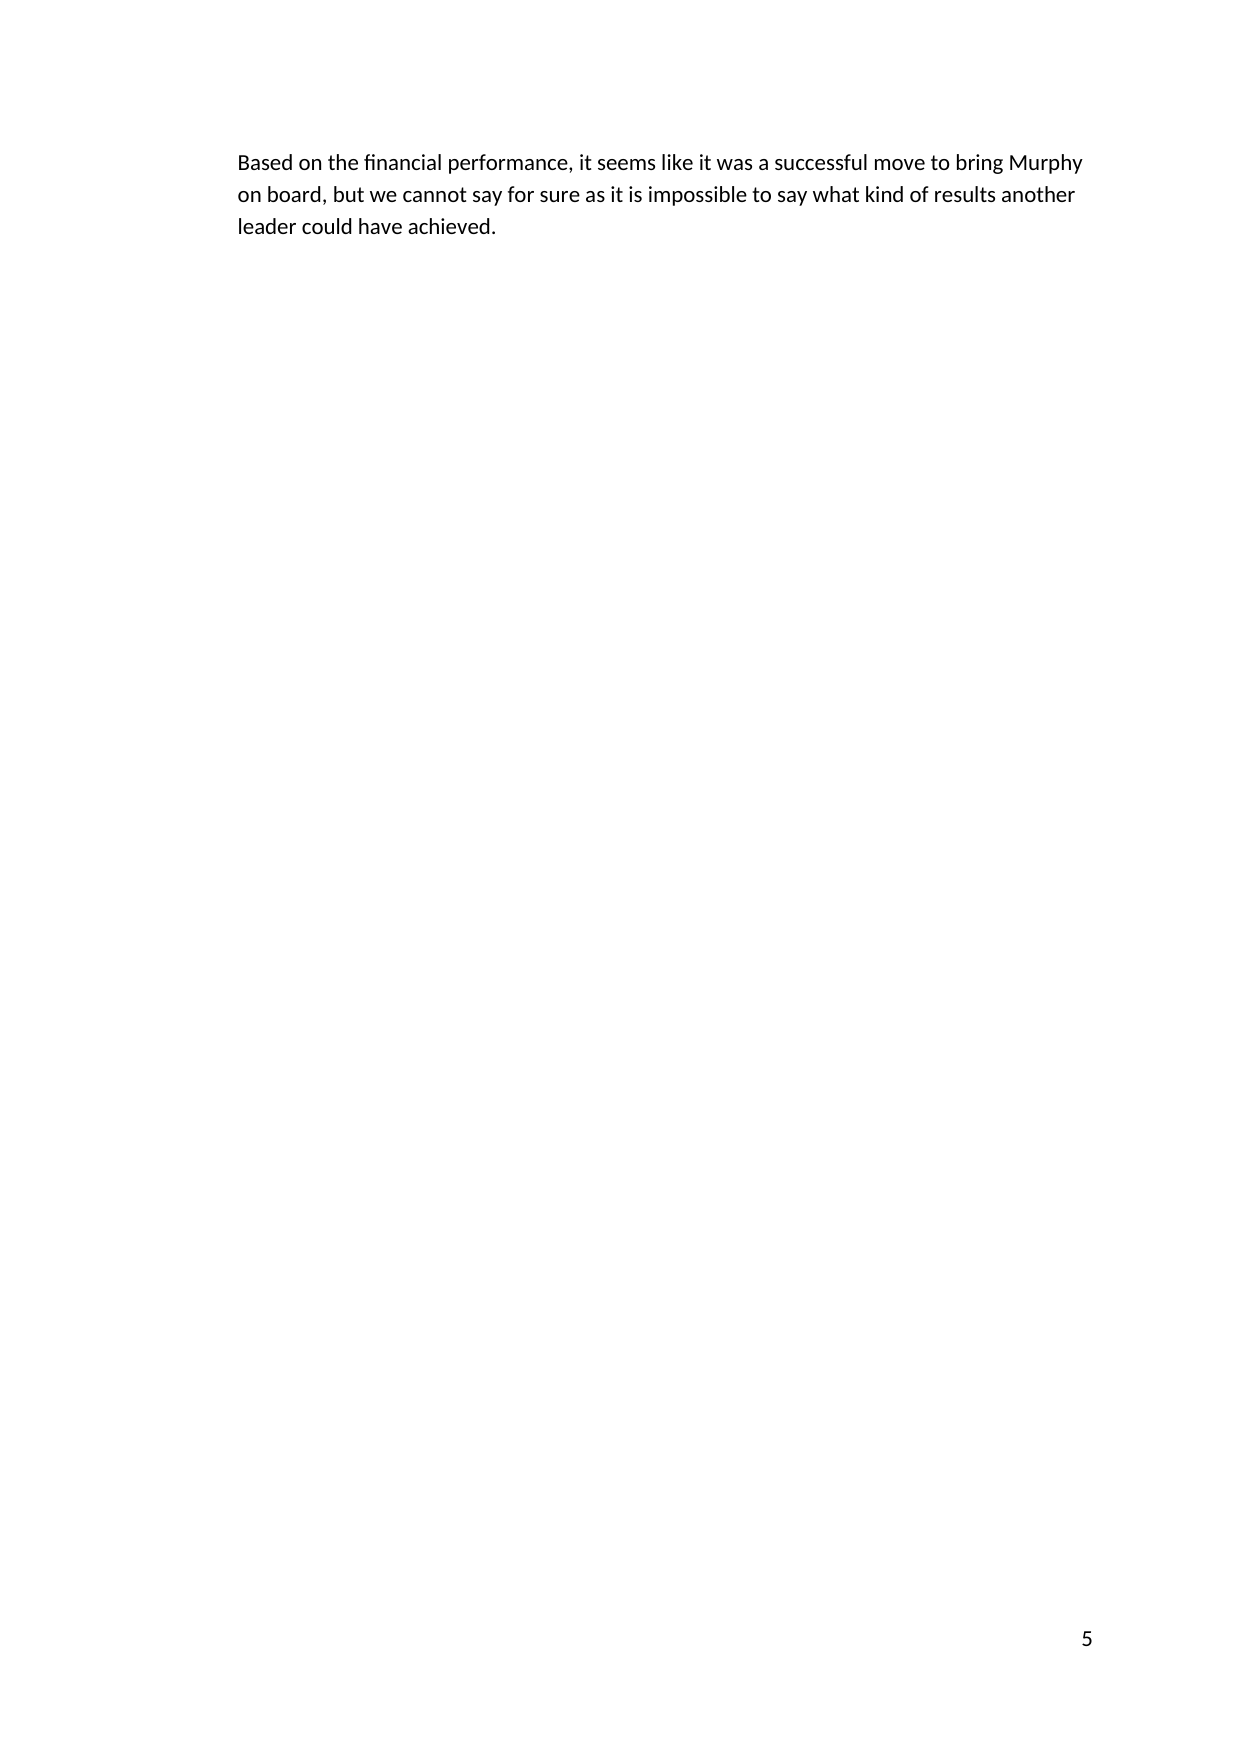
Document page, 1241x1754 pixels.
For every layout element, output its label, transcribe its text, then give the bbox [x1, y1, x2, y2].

list Based on the financial performance, it seems like it was a successful move to bring Murphy on board, but we cannot say for sure as it is impossible to say what kind of results another leader could have achieved. [237, 148, 1093, 240]
